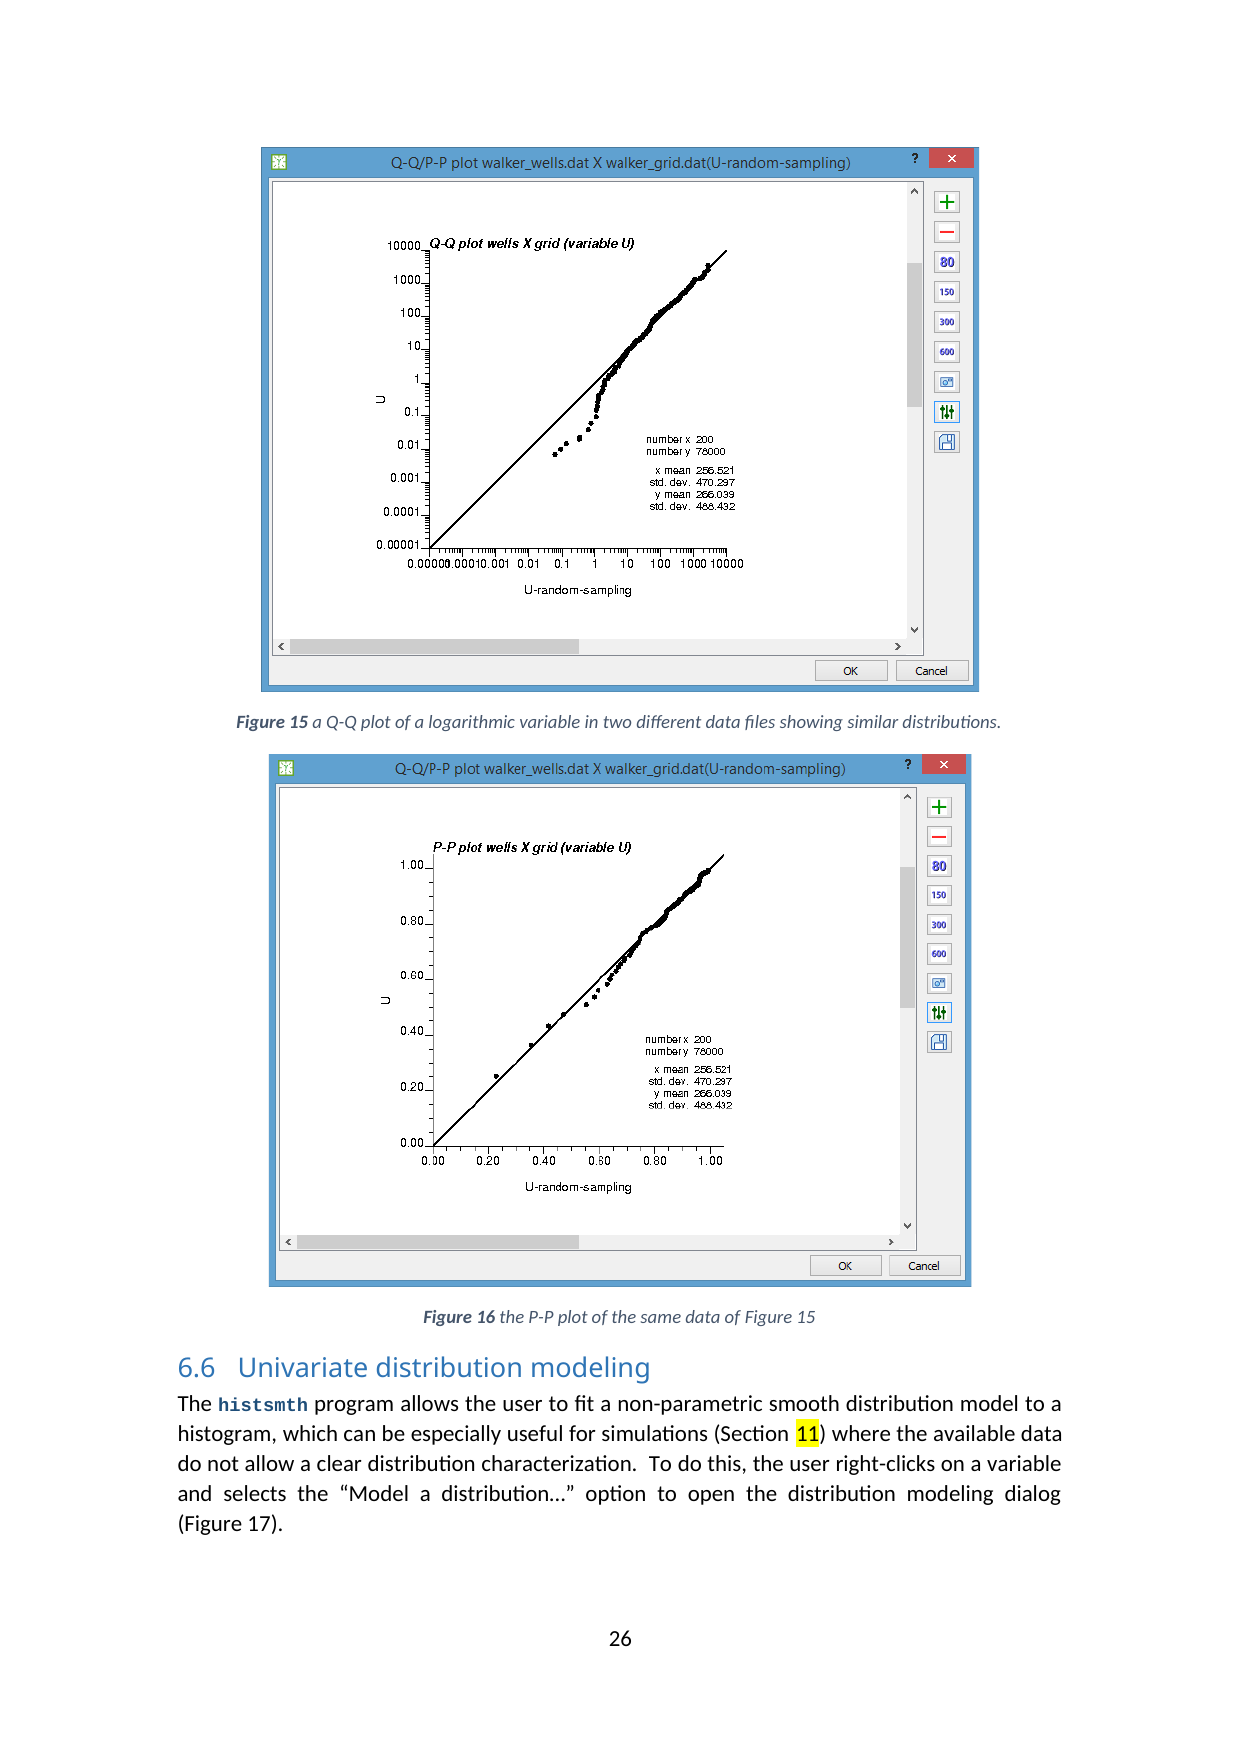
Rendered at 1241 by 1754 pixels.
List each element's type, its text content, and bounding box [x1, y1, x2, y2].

subtitle Univariate distribution modeling [177, 1349, 1063, 1386]
text Figure 15 a Q-Q plot of a logarithmic variable in two different data files showing similar distributions. [177, 710, 1063, 733]
picture [261, 147, 980, 692]
text The histsmth program allows the user to fit a non-parametric smooth distribution model to a histogram, which can be especially useful for simulations (Section 11) where the available data do not allow a clear distribution characterization. To do this, the user right-clicks on a variable and selects the “Model a distribution…” option to open the distribution modeling dialog (Figure 17). [177, 1389, 1063, 1537]
picture [268, 754, 972, 1287]
text Figure 16 the P-P plot of the same data of Figure 15 [177, 1305, 1063, 1328]
